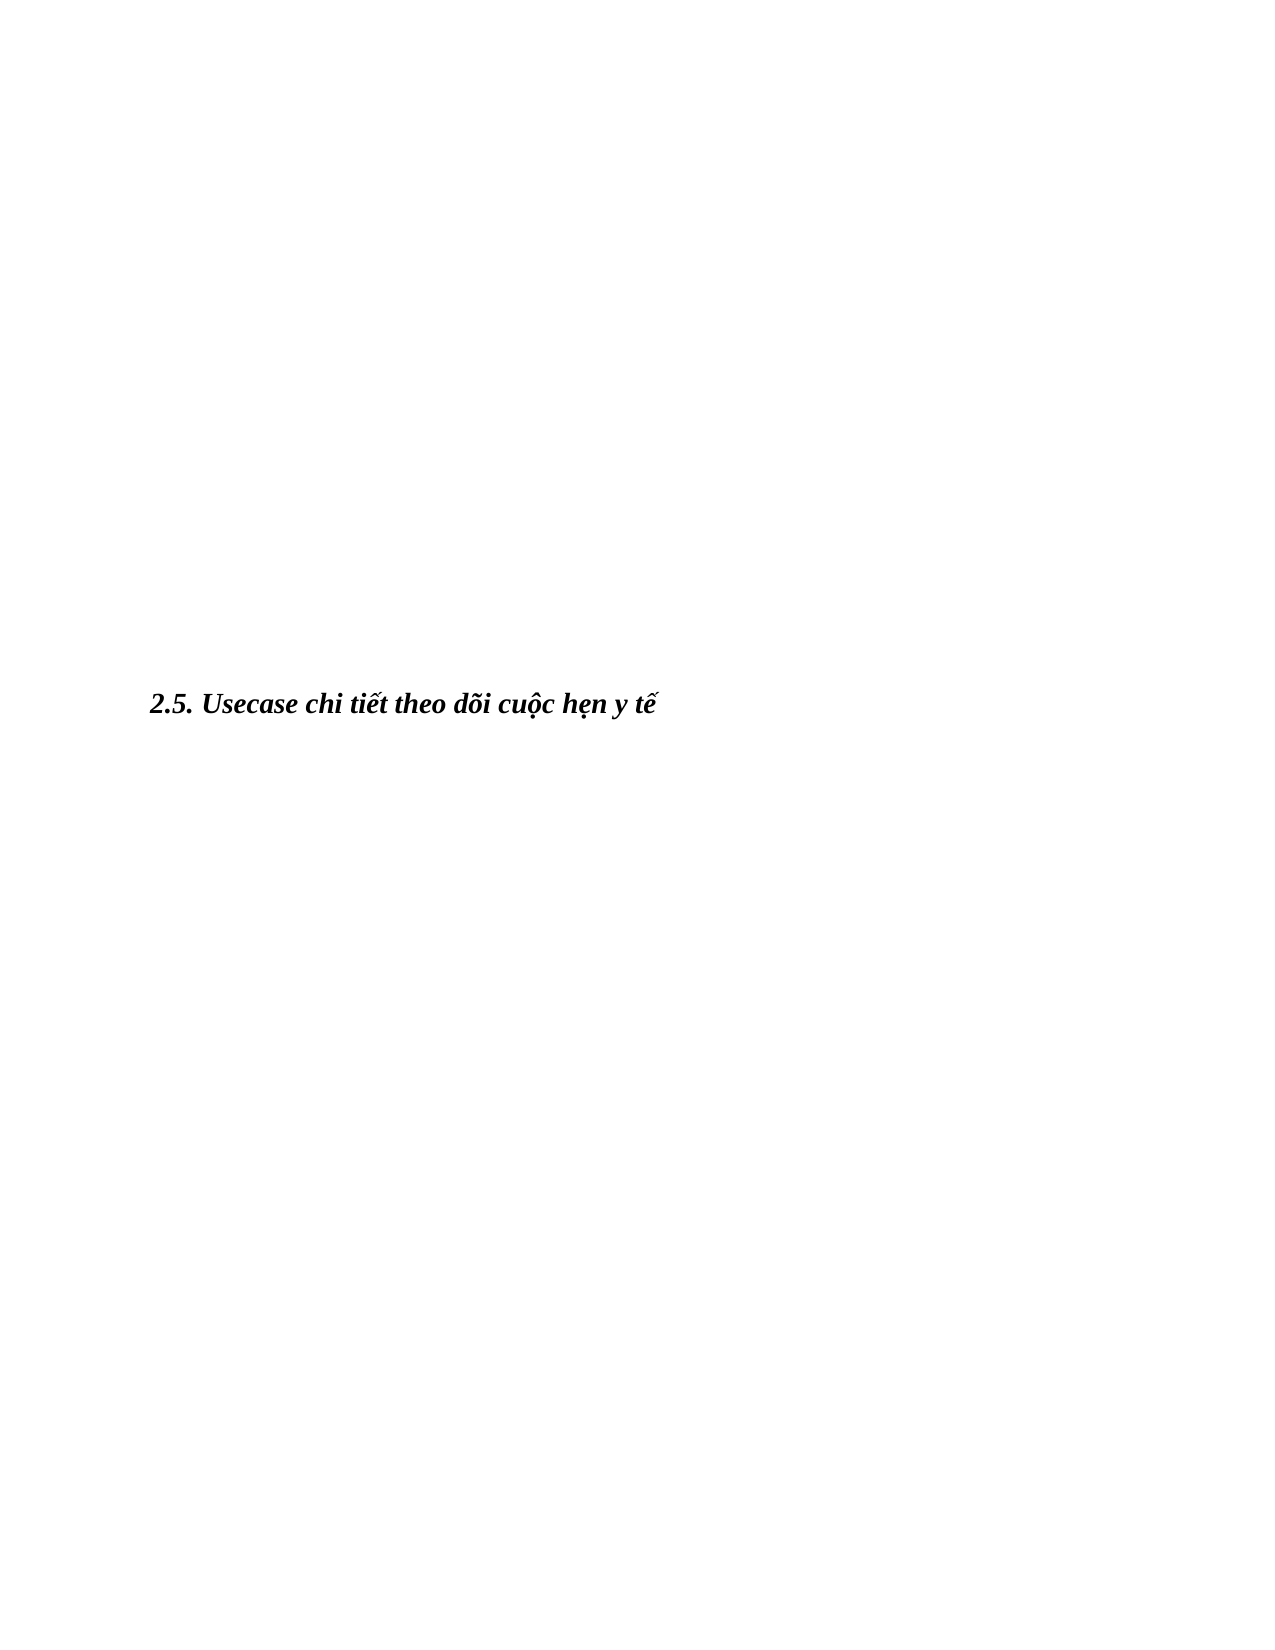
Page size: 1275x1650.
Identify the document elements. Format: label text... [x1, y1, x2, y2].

text 2.5. Usecase chi tiết theo dõi cuộc hẹn y tế [150, 686, 1125, 719]
